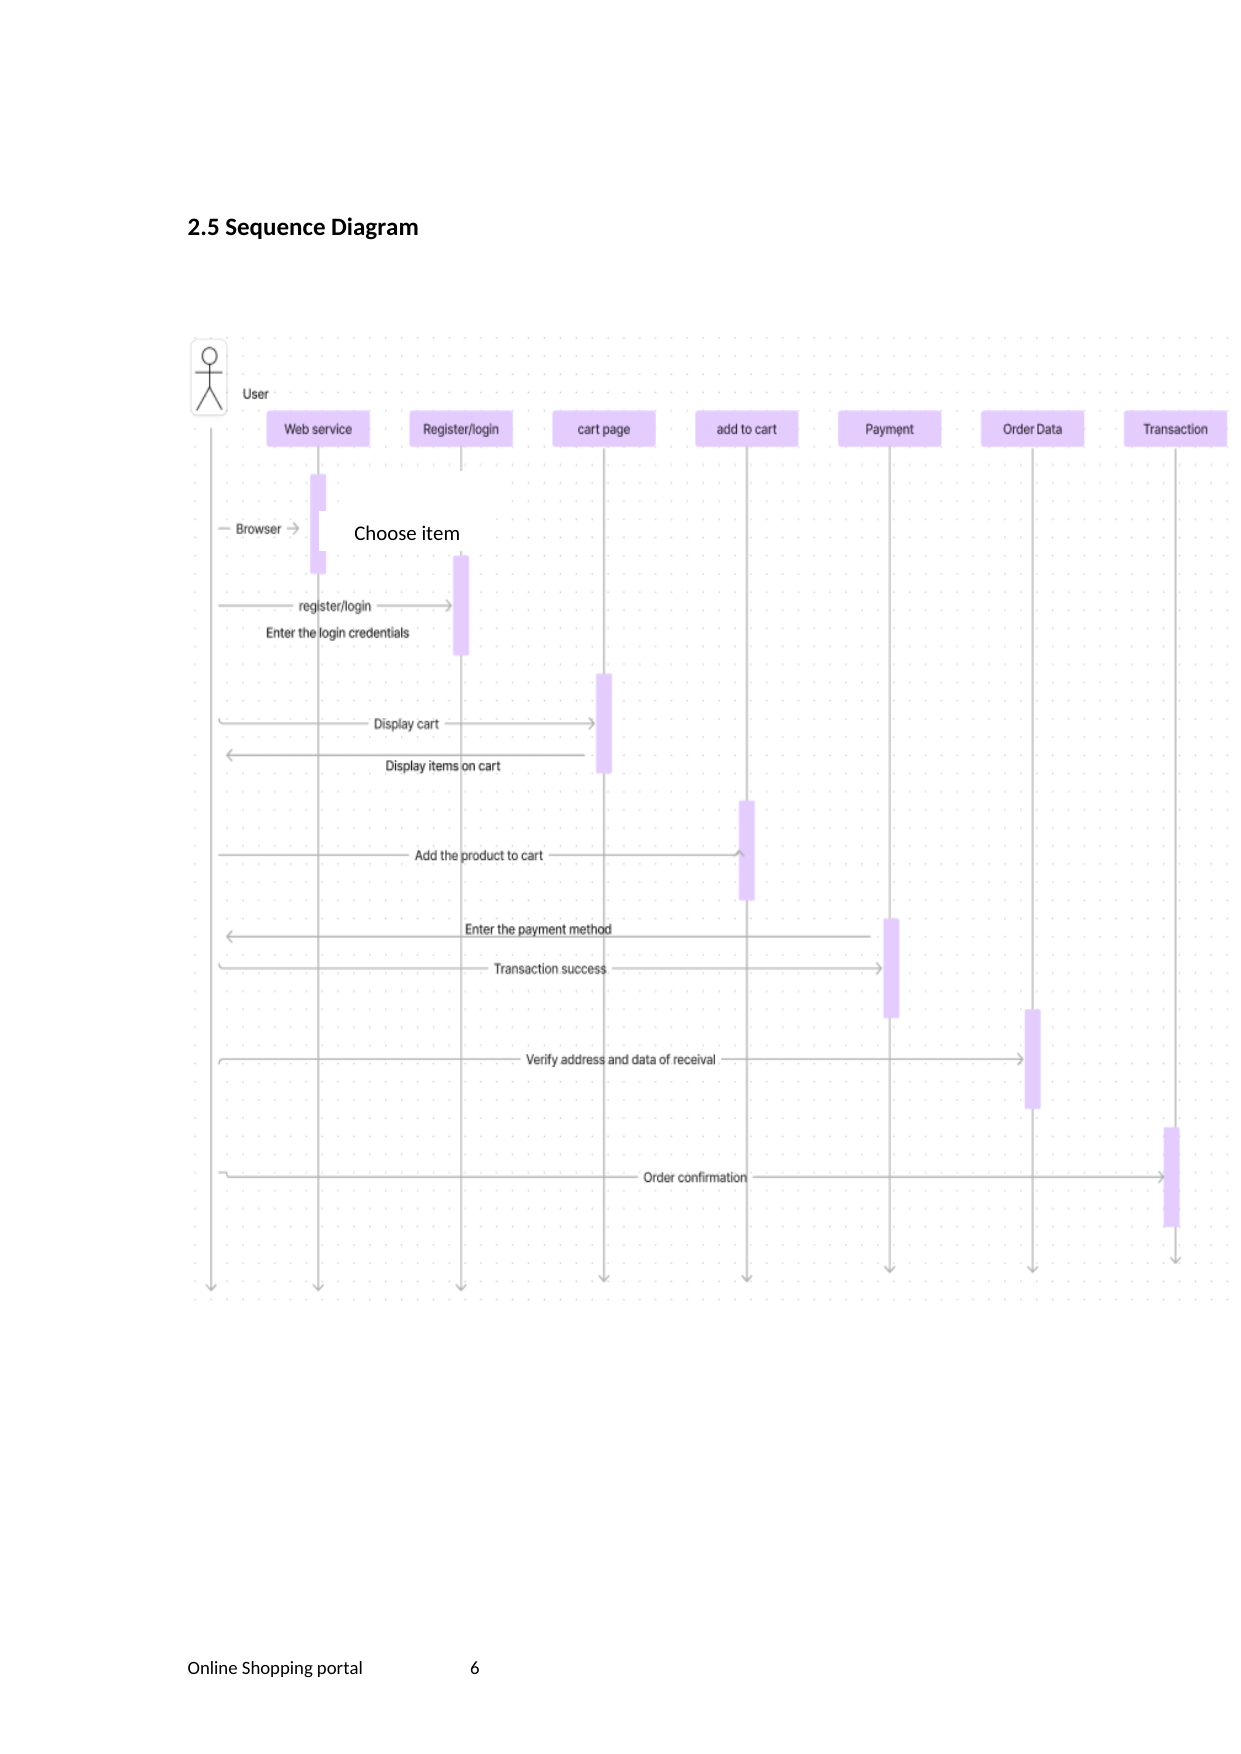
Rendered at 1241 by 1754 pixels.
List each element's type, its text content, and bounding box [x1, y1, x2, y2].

text 2.5 Sequence Diagram [187, 211, 1053, 242]
picture [187, 333, 1232, 1302]
